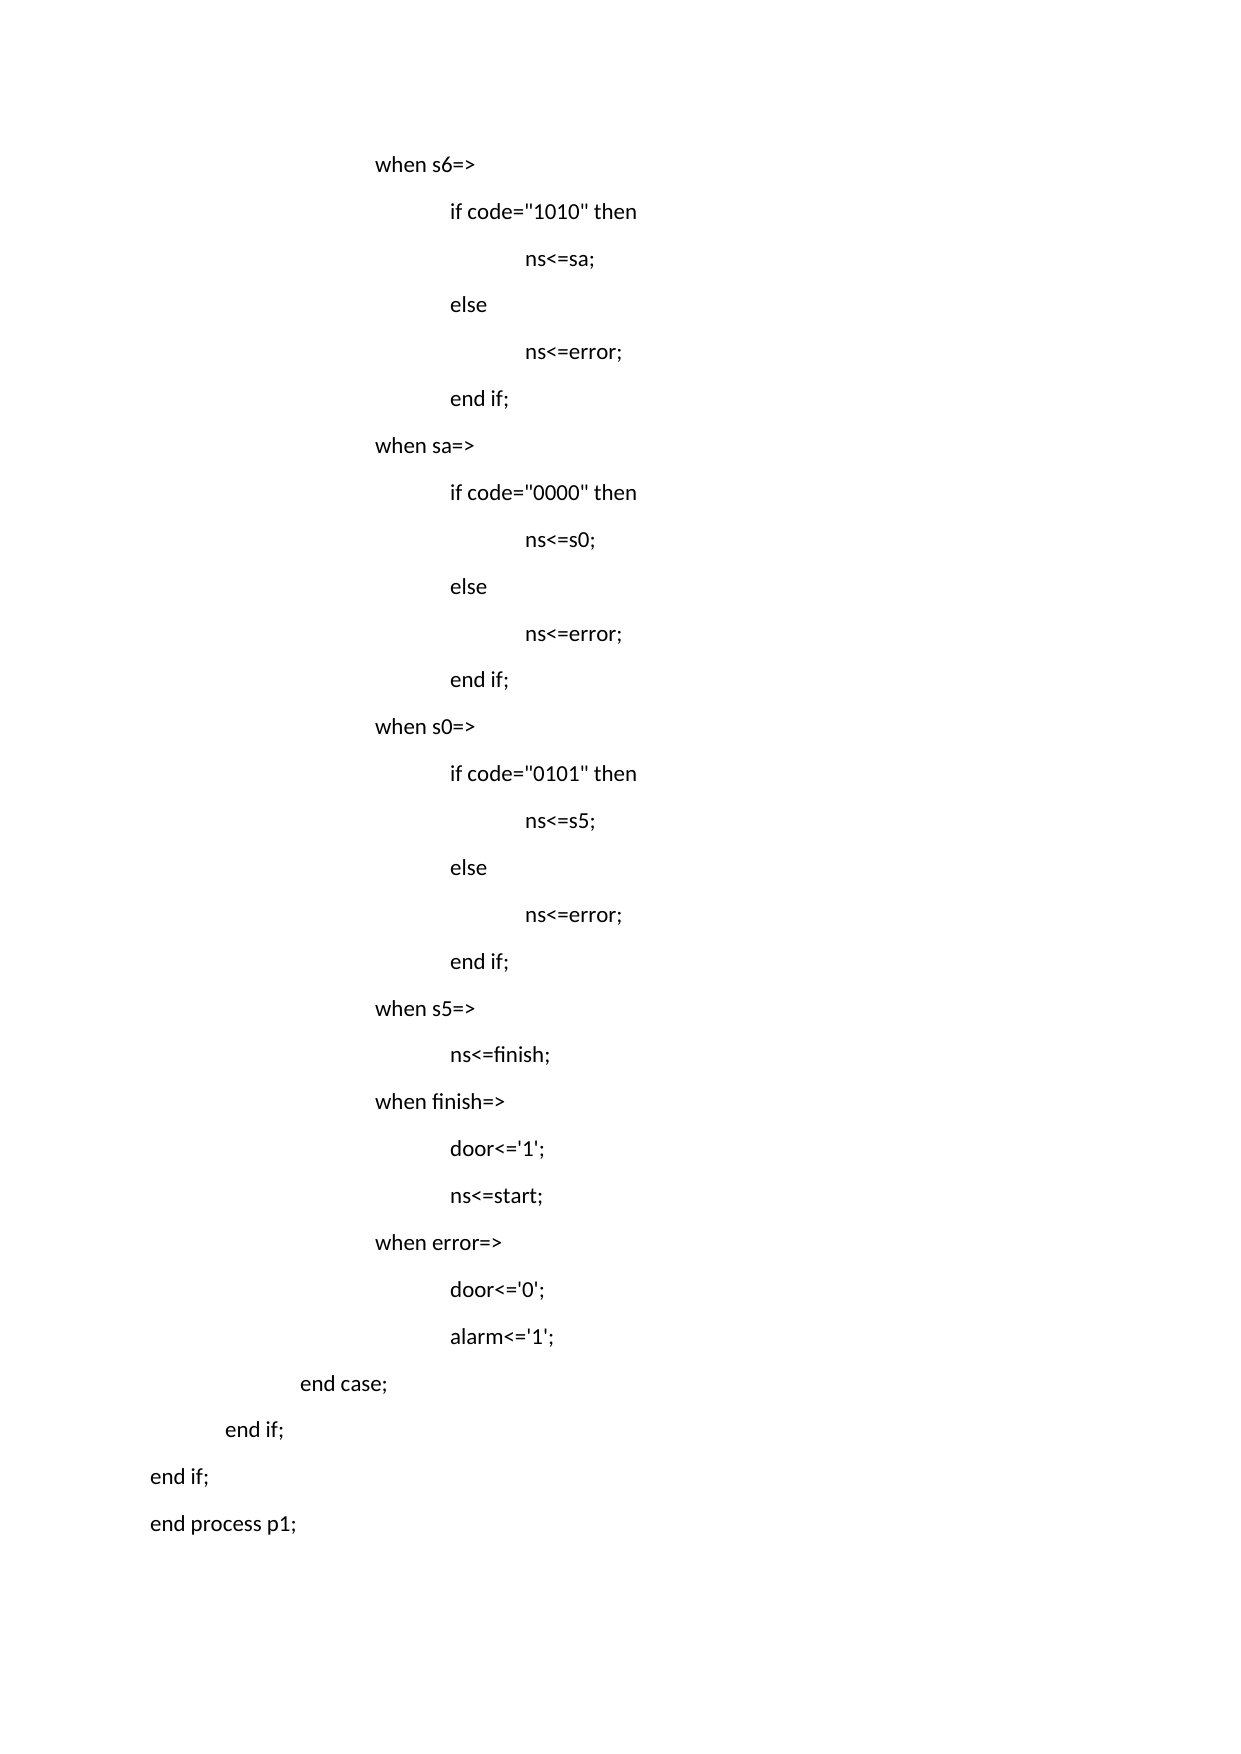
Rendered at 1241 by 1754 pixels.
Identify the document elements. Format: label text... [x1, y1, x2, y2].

text ns<=start; [150, 1181, 1090, 1209]
text end case; [150, 1369, 1090, 1397]
text ns<=sa; [150, 244, 1090, 272]
text when s5=> [150, 994, 1090, 1022]
text end if; [150, 1416, 1090, 1444]
text ns<=finish; [150, 1041, 1090, 1069]
text ns<=s0; [150, 525, 1090, 553]
text else [150, 291, 1090, 319]
text when sa=> [150, 431, 1090, 459]
text end if; [150, 666, 1090, 694]
text if code="0101" then [150, 759, 1090, 787]
text when finish=> [150, 1087, 1090, 1116]
text else [150, 853, 1090, 881]
text ns<=s5; [150, 806, 1090, 834]
text when s6=> [150, 150, 1090, 178]
text end if; [150, 1462, 1090, 1491]
text else [150, 572, 1090, 600]
text end if; [150, 947, 1090, 975]
text if code="0000" then [150, 478, 1090, 506]
text end if; [150, 384, 1090, 412]
text when s0=> [150, 712, 1090, 741]
text door<='0'; [150, 1275, 1090, 1303]
text ns<=error; [150, 337, 1090, 366]
text ns<=error; [150, 619, 1090, 647]
text end process p1; [150, 1509, 1090, 1537]
text when error=> [150, 1228, 1090, 1256]
text alarm<='1'; [150, 1322, 1090, 1350]
text ns<=error; [150, 900, 1090, 928]
text door<='1'; [150, 1134, 1090, 1162]
text if code="1010" then [150, 197, 1090, 225]
